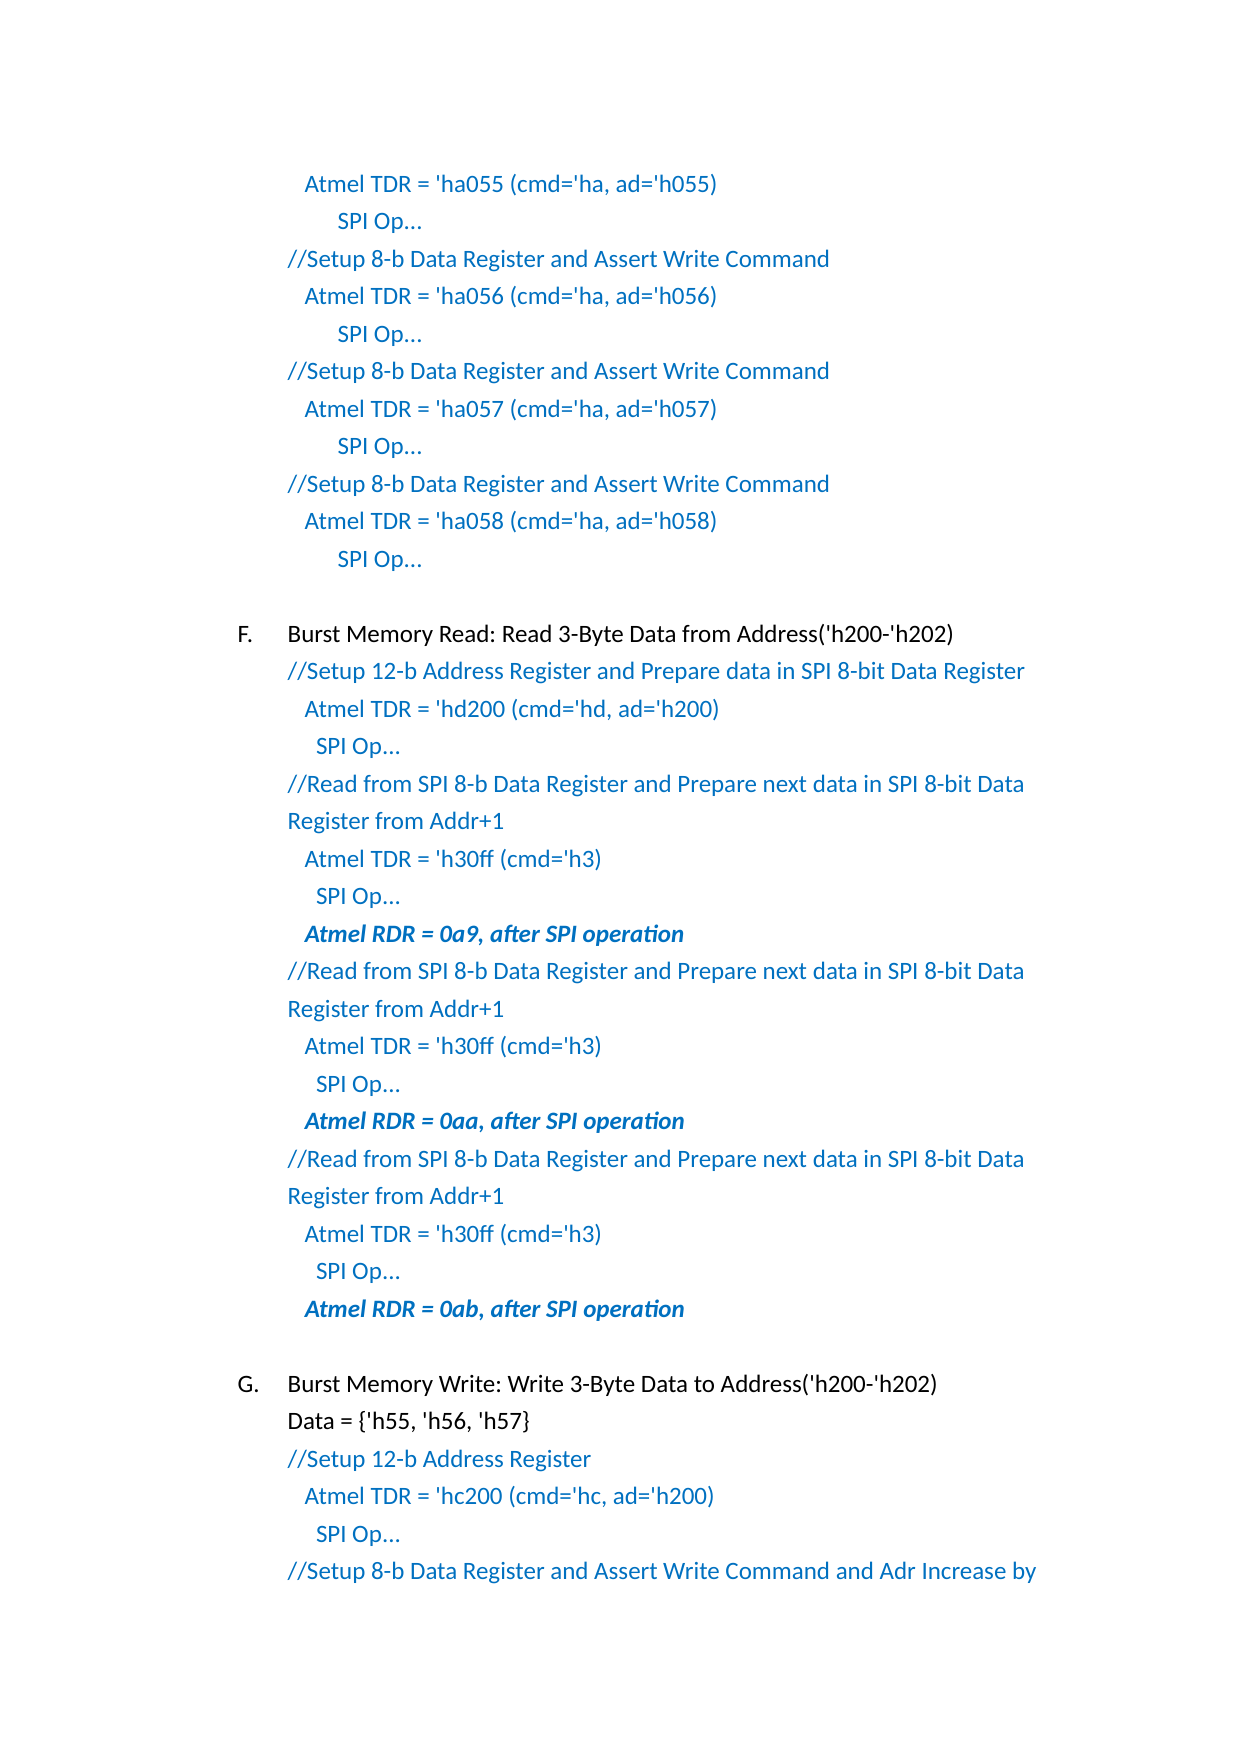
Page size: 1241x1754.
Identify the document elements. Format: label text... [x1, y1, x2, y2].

text SPI Op... [287, 202, 1053, 239]
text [287, 352, 1053, 389]
text SPI Op... [287, 314, 1053, 352]
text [287, 239, 1053, 277]
text Atmel TDR = 'ha058 (cmd='ha, ad='h058) [287, 502, 1053, 539]
text Atmel TDR = 'hd200 (cmd='hd, ad='h200) [287, 689, 1053, 727]
text //Setup 8-b Data Register and Assert Write Command [287, 464, 1053, 502]
text SPI Op... [287, 1252, 1053, 1289]
text Atmel RDR = 0aa, after SPI operation [287, 1102, 1053, 1139]
text Atmel TDR = 'h30ff (cmd='h3) [287, 839, 1053, 877]
text Atmel RDR = 0ab, after SPI operation [287, 1289, 1053, 1327]
text SPI Op... [287, 427, 1053, 464]
text //Setup 12-b Address Register [287, 1439, 1053, 1477]
text SPI Op... [287, 1514, 1053, 1552]
text Atmel TDR = 'h30ff (cmd='h3) [287, 1214, 1053, 1252]
text Atmel TDR = 'ha057 (cmd='ha, ad='h057) [287, 389, 1053, 427]
text SPI Op... [287, 1064, 1053, 1102]
text //Read from SPI 8-b Data Register and Prepare next data in SPI 8-bit Data Register from Addr+1 [287, 1139, 1053, 1214]
text SPI Op... [287, 539, 1053, 577]
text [287, 1552, 1053, 1589]
text SPI Op... [287, 727, 1053, 764]
text Atmel TDR = 'h30ff (cmd='h3) [287, 1027, 1053, 1064]
list Burst Memory Read: Read 3-Byte Data from Address('h200-'h202) [237, 614, 1053, 652]
text //Setup 12-b Address Register and Prepare data in SPI 8-bit Data Register [287, 652, 1053, 689]
list Data = {'h55, 'h56, 'h57} [287, 1402, 1053, 1439]
text //Read from SPI 8-b Data Register and Prepare next data in SPI 8-bit Data Register from Addr+1 [287, 764, 1053, 839]
text Atmel TDR = 'ha056 (cmd='ha, ad='h056) [287, 277, 1053, 314]
list Burst Memory Write: Write 3-Byte Data to Address('h200-'h202) [237, 1364, 1053, 1402]
text //Read from SPI 8-b Data Register and Prepare next data in SPI 8-bit Data Register from Addr+1 [287, 952, 1053, 1027]
text Atmel RDR = 0a9, after SPI operation [287, 914, 1053, 952]
text Atmel TDR = 'ha055 (cmd='ha, ad='h055) [287, 164, 1053, 202]
text Atmel TDR = 'hc200 (cmd='hc, ad='h200) [287, 1477, 1053, 1514]
text SPI Op... [287, 877, 1053, 914]
